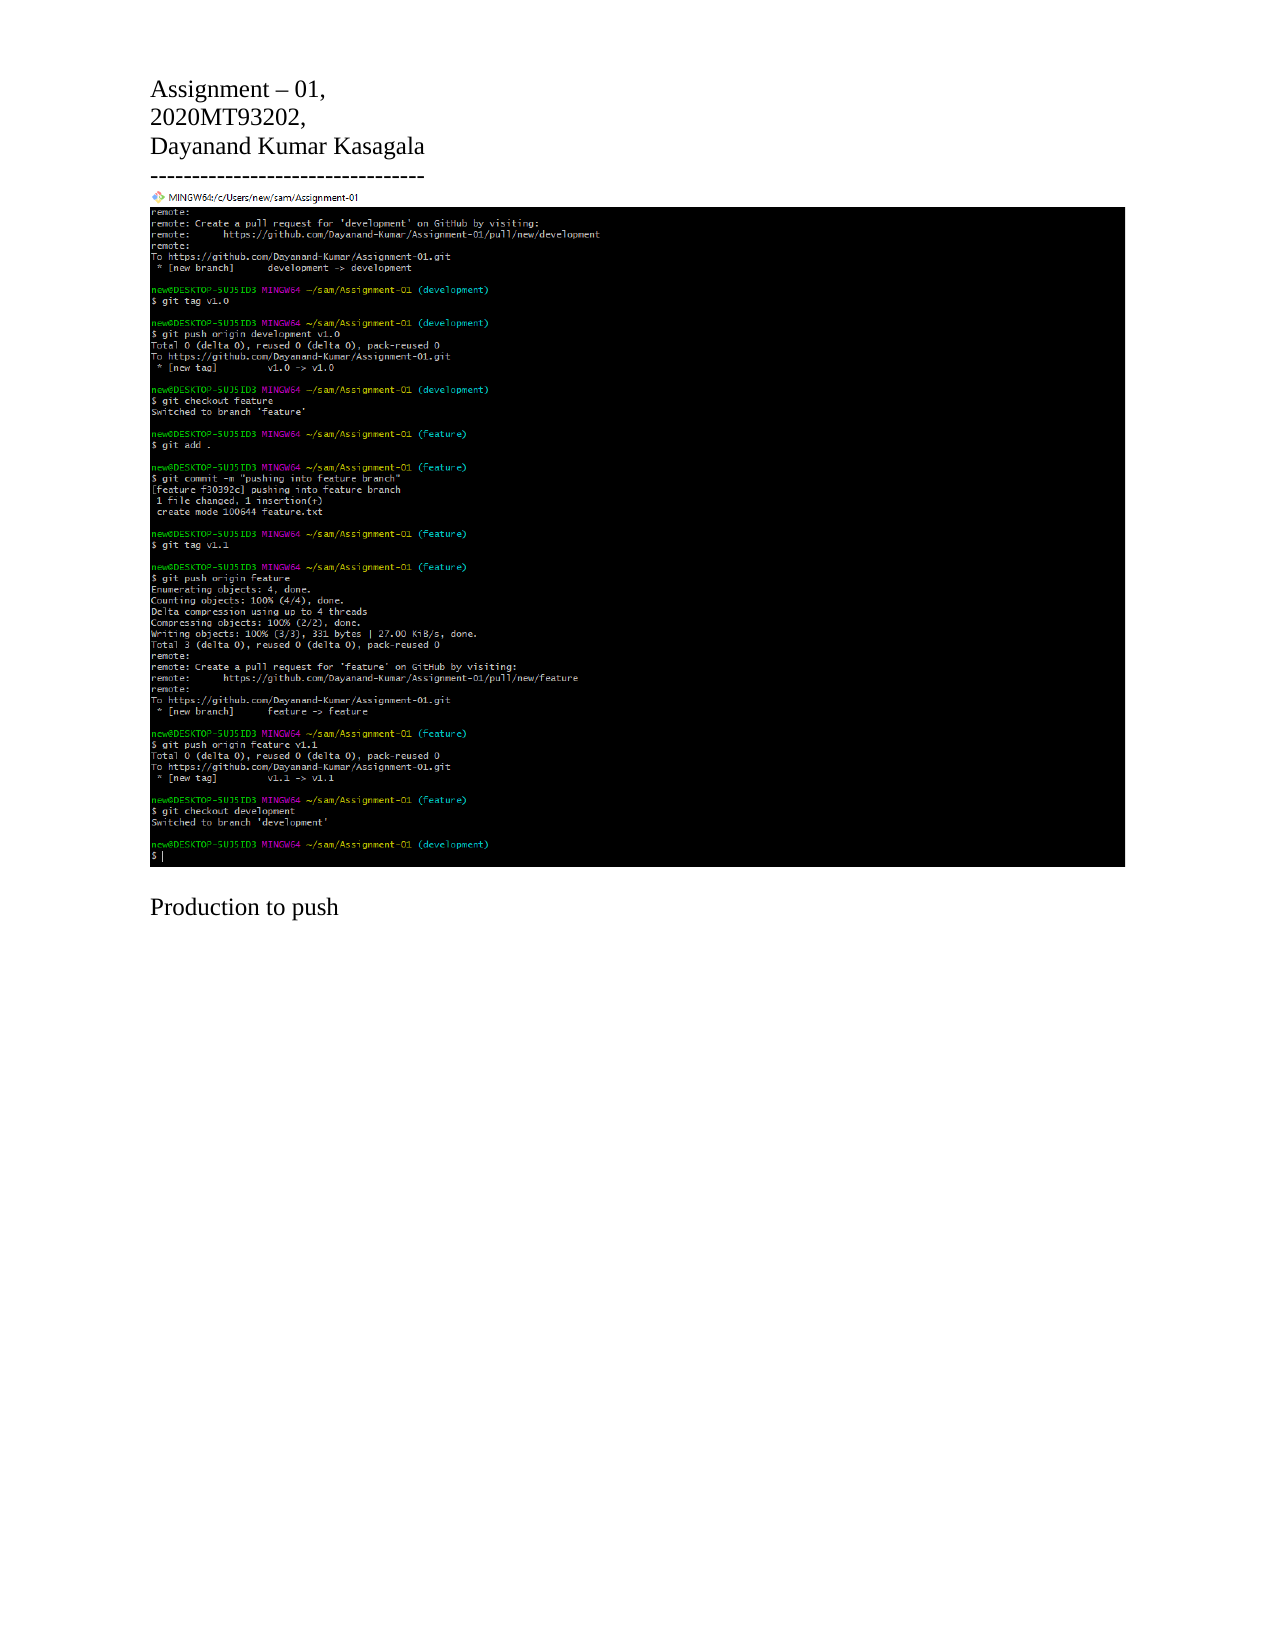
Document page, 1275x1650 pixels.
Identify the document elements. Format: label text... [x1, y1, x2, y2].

picture [150, 188, 1125, 867]
text Production to push [150, 892, 1125, 921]
